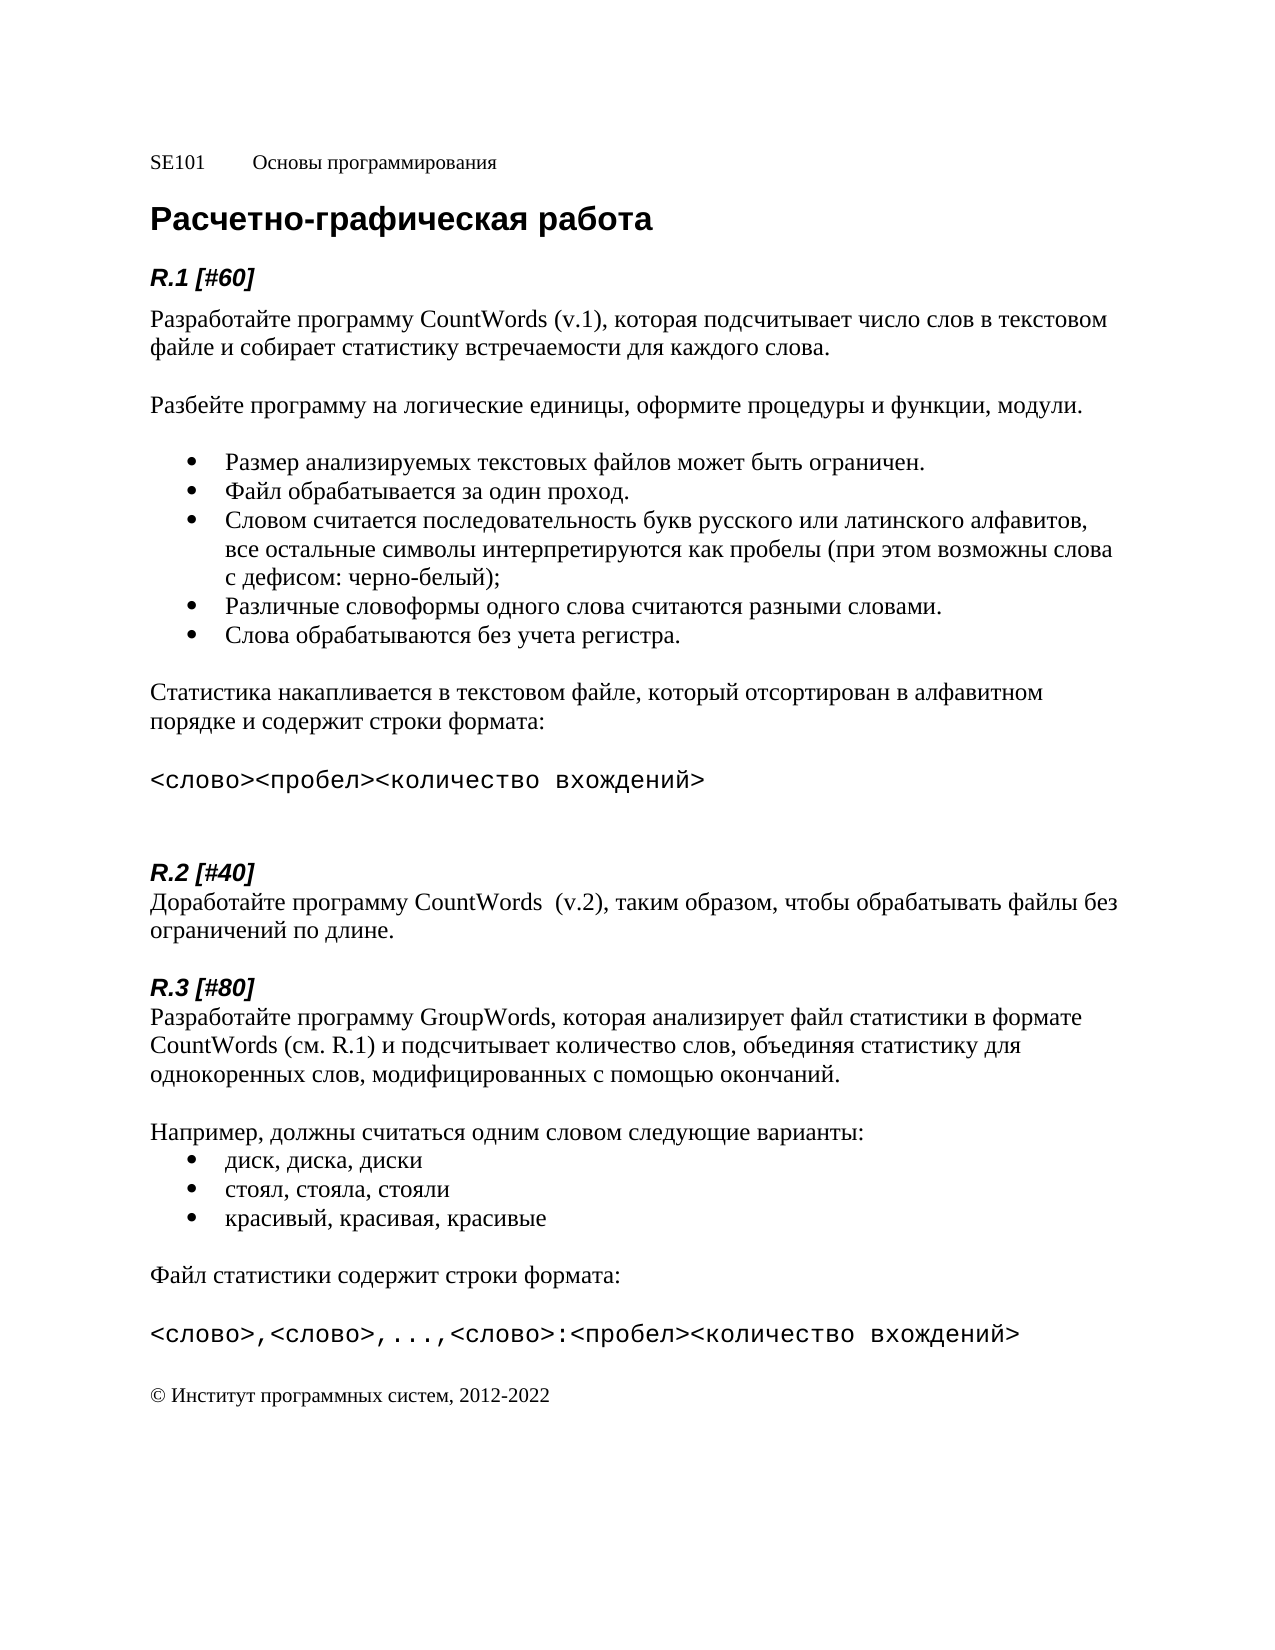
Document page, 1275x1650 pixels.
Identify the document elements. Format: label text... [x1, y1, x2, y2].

text Разработайте программу GroupWords, которая анализирует файл статистики в формате CountWords (см. R.1) и подсчитывает количество слов, объединяя статистику для однокоренных слов, модифицированных с помощью окончаний. [150, 1002, 1125, 1088]
text Статистика накапливается в текстовом файле, который отсортирован в алфавитном порядке и содержит строки формата: [150, 677, 1125, 735]
list Слова обрабатываются без учета регистра. [187, 620, 1125, 649]
text <слово>,<слово>,...,<слово>:<пробел><количество вхождений> [150, 1322, 1123, 1350]
list красивый, красивая, красивые [187, 1203, 1125, 1232]
list диск, диска, диски [187, 1145, 1125, 1174]
text R.2 [#40] [150, 858, 1125, 887]
text R.3 [#80] [150, 973, 1125, 1002]
list Словом считается последовательность букв русского или латинского алфавитов, все остальные символы интерпретируются как пробелы (при этом возможны слова с дефисом: черно-белый); [187, 505, 1125, 591]
list Файл обрабатывается за один проход. [187, 476, 1125, 505]
text © Институт программных систем, 2012-2022 [150, 1383, 1125, 1407]
text Например, должны считаться одним словом следующие варианты: [150, 1117, 1125, 1145]
text Разбейте программу на логические единицы, оформите процедуры и функции, модули. [150, 390, 1125, 419]
text R.1 [#60] [150, 262, 1125, 291]
list Различные словоформы одного слова считаются разными словами. [187, 591, 1125, 620]
text Расчетно-графическая работа [150, 199, 1125, 237]
text <слово><пробел><количество вхождений> [150, 768, 1123, 796]
text Разработайте программу CountWords (v.1), которая подсчитывает число слов в текстовом файле и собирает статистику встречаемости для каждого слова. [150, 304, 1125, 361]
list Размер анализируемых текстовых файлов может быть ограничен. [187, 447, 1125, 476]
text SE101 Основы программирования [150, 150, 1125, 174]
text Доработайте программу CountWords (v.2), таким образом, чтобы обрабатывать файлы без ограничений по длине. [150, 887, 1125, 944]
text Файл статистики содержит строки формата: [150, 1260, 1125, 1289]
list стоял, стояла, стояли [187, 1174, 1125, 1203]
